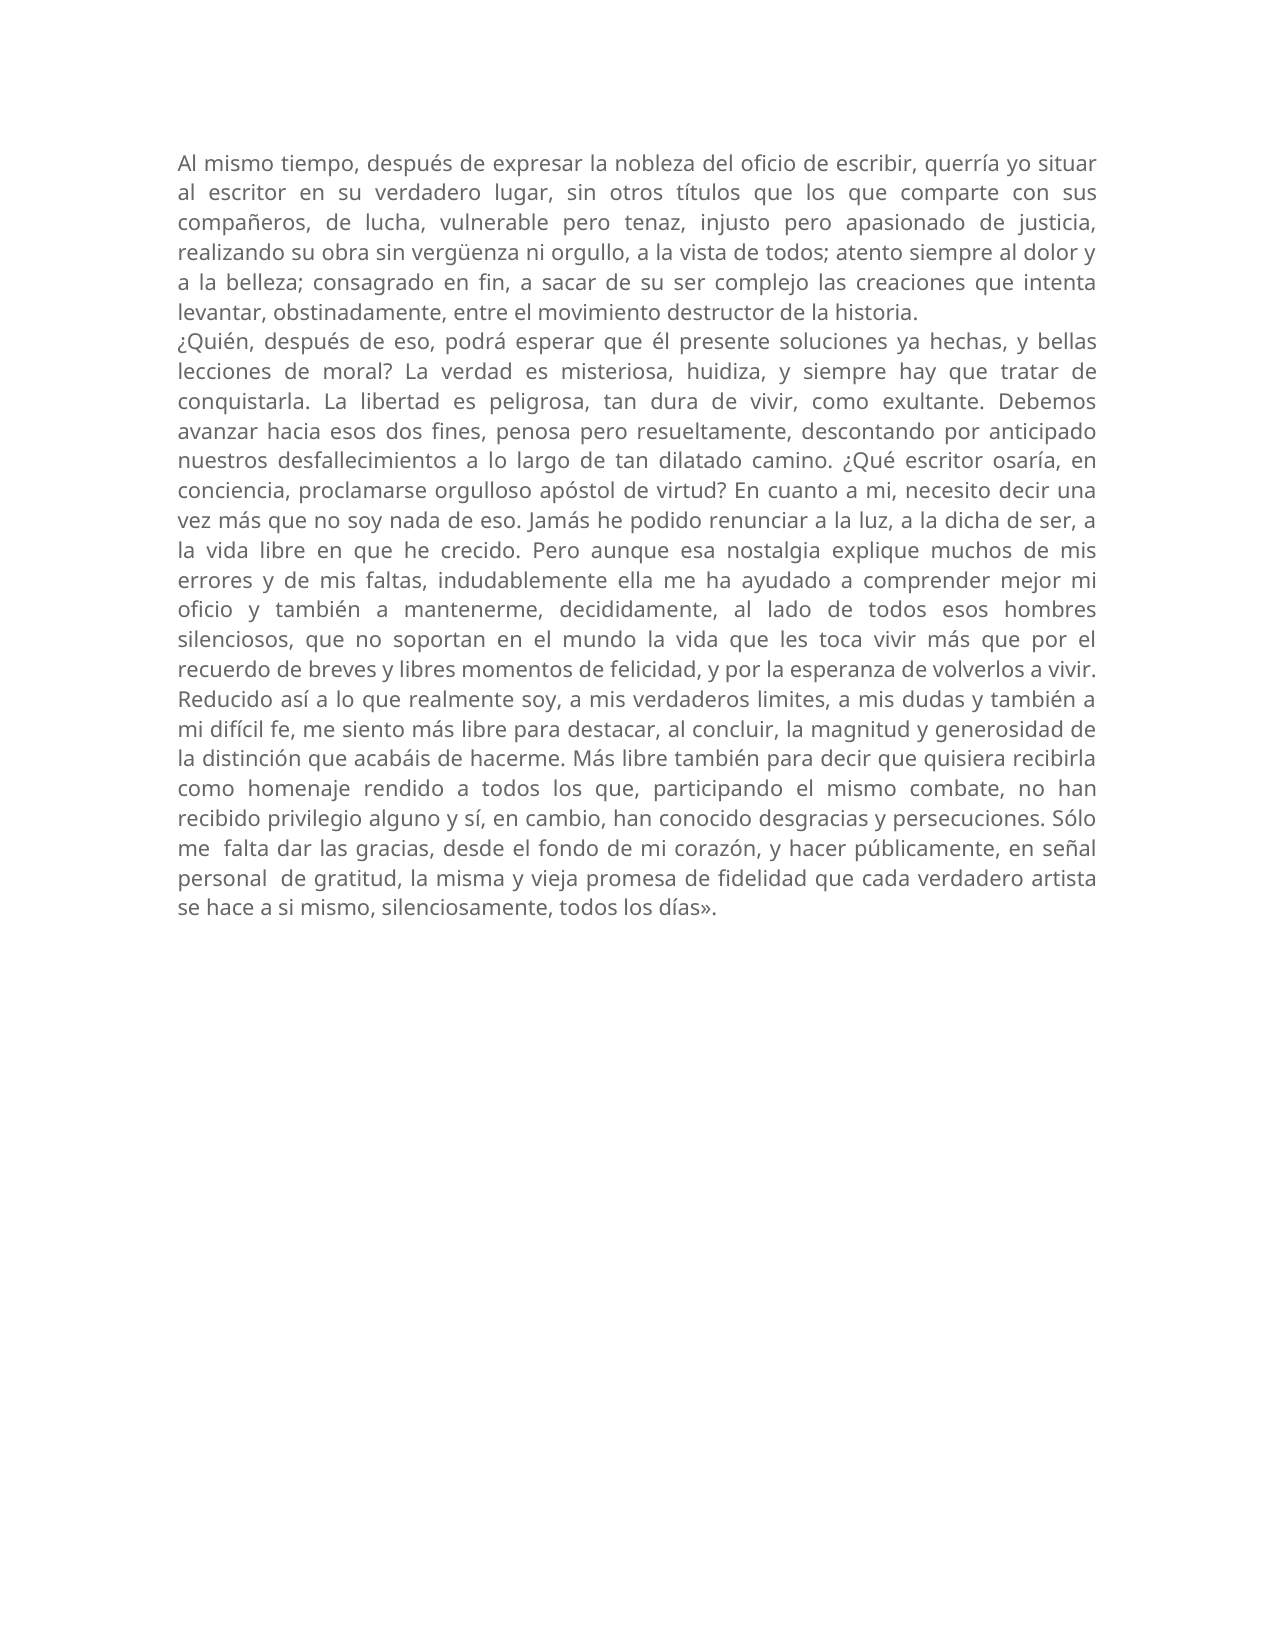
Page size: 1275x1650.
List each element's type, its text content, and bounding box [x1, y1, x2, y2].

text Reducido así a lo que realmente soy, a mis verdaderos limites, a mis dudas y también a mi difícil fe, me siento más libre para destacar, al concluir, la magnitud y generosidad de la distinción que acabáis de hacerme. Más libre también para decir que quisiera recibirla como homenaje rendido a todos los que, participando el mismo combate, no han recibido privilegio alguno y sí, en cambio, han conocido desgracias y persecuciones. Sólo me falta dar las gracias, desde el fondo de mi corazón, y hacer públicamente, en señal personal de gratitud, la misma y vieja promesa de fidelidad que cada verdadero artista se hace a si mismo, silenciosamente, todos los días». [177, 684, 1098, 922]
text ¿Quién, después de eso, podrá esperar que él presente soluciones ya hechas, y bellas lecciones de moral? La verdad es misteriosa, huidiza, y siempre hay que tratar de conquistarla. La libertad es peligrosa, tan dura de vivir, como exultante. Debemos avanzar hacia esos dos fines, penosa pero resueltamente, descontando por anticipado nuestros desfallecimientos a lo largo de tan dilatado camino. ¿Qué escritor osaría, en conciencia, proclamarse orgulloso apóstol de virtud? En cuanto a mi, necesito decir una vez más que no soy nada de eso. Jamás he podido renunciar a la luz, a la dicha de ser, a la vida libre en que he crecido. Pero aunque esa nostalgia explique muchos de mis errores y de mis faltas, indudablemente ella me ha ayudado a comprender mejor mi oficio y también a mantenerme, decididamente, al lado de todos esos hombres silenciosos, que no soportan en el mundo la vida que les toca vivir más que por el recuerdo de breves y libres momentos de felicidad, y por la esperanza de volverlos a vivir. [177, 326, 1098, 684]
text Al mismo tiempo, después de expresar la nobleza del oficio de escribir, querría yo situar al escritor en su verdadero lugar, sin otros títulos que los que comparte con sus compañeros, de lucha, vulnerable pero tenaz, injusto pero apasionado de justicia, realizando su obra sin vergüenza ni orgullo, a la vista de todos; atento siempre al dolor y a la belleza; consagrado en fin, a sacar de su ser complejo las creaciones que intenta levantar, obstinadamente, entre el movimiento destructor de la historia. [177, 148, 1098, 326]
